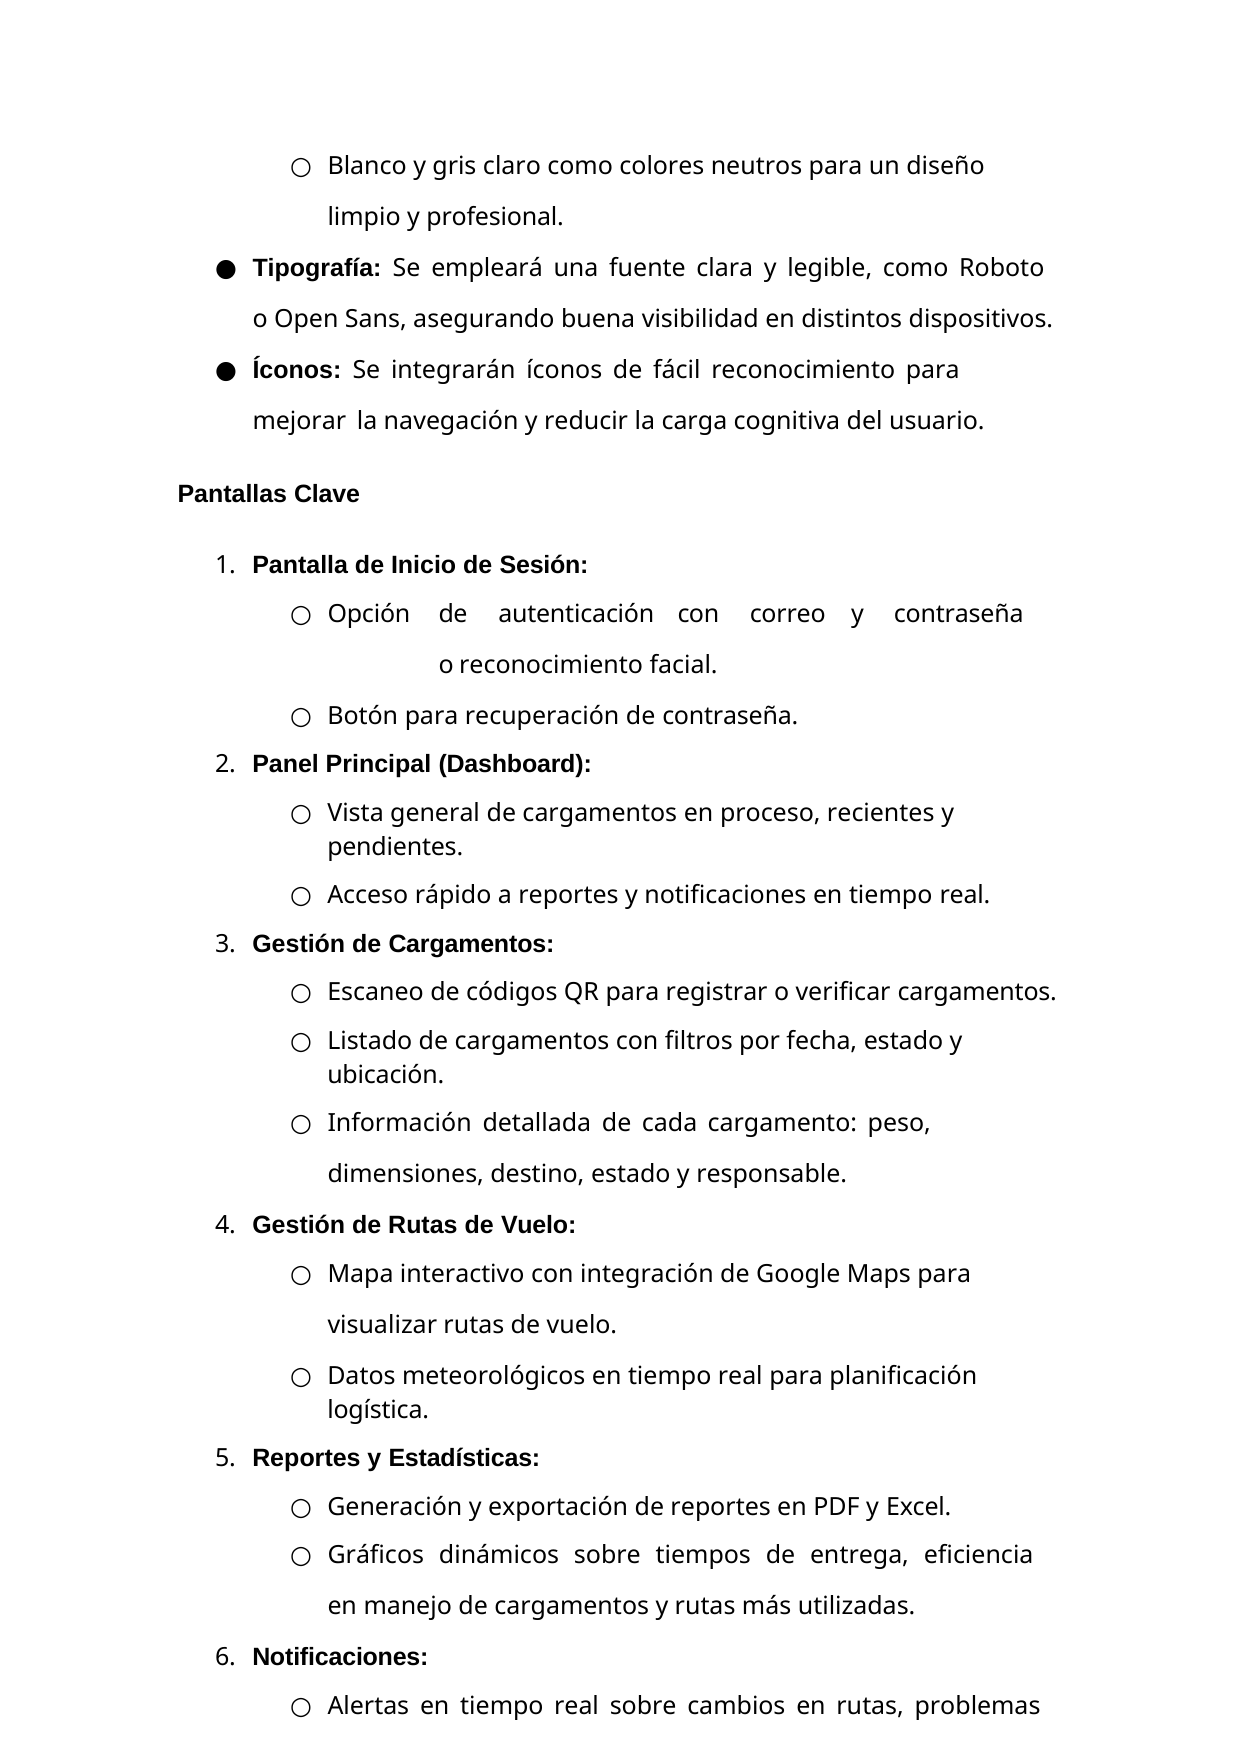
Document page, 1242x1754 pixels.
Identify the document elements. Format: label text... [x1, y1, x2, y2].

subtitle Pantallas Clave [177, 479, 1079, 508]
subtitle Reportes y Estadísticas: [215, 1440, 1079, 1474]
list Opción de autenticación con correo y contraseña o reconocimiento facial. [290, 596, 1062, 681]
list Escaneo de códigos QR para registrar o verificar cargamentos. [290, 974, 1079, 1008]
list Gráficos dinámicos sobre tiempos de entrega, eficiencia en manejo de cargamentos y rutas más utilizadas. [290, 1537, 1063, 1622]
subtitle Notificaciones: [215, 1639, 1079, 1673]
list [290, 1687, 1062, 1721]
subtitle Gestión de Rutas de Vuelo: [215, 1207, 1079, 1241]
subtitle Panel Principal (Dashboard): [215, 746, 1079, 780]
list Íconos: Se integrarán íconos de fácil reconocimiento para mejorar la navegación y reducir la carga cognitiva del usuario. [215, 352, 1062, 437]
list Blanco y gris claro como colores neutros para un diseño limpio y profesional. [290, 148, 1062, 233]
list Pantalla de Inicio de Sesión: [215, 547, 1079, 581]
list Generación y exportación de reportes en PDF y Excel. [290, 1488, 1079, 1522]
list Listado de cargamentos con filtros por fecha, estado y ubicación. [290, 1022, 1079, 1090]
list Datos meteorológicos en tiempo real para planificación logística. [290, 1357, 1079, 1426]
list Mapa interactivo con integración de Google Maps para visualizar rutas de vuelo. [290, 1255, 1063, 1340]
subtitle Gestión de Cargamentos: [215, 925, 1079, 959]
list Información detallada de cada cargamento: peso, dimensiones, destino, estado y responsable. [290, 1105, 1062, 1190]
list Botón para recuperación de contraseña. [290, 698, 1079, 732]
list Acceso rápido a reportes y notificaciones en tiempo real. [290, 877, 1079, 911]
list Vista general de cargamentos en proceso, recientes y pendientes. [290, 794, 1079, 863]
list Tipografía: Se empleará una fuente clara y legible, como Roboto o Open Sans, asegurando buena visibilidad en distintos dispositivos. [215, 250, 1062, 335]
